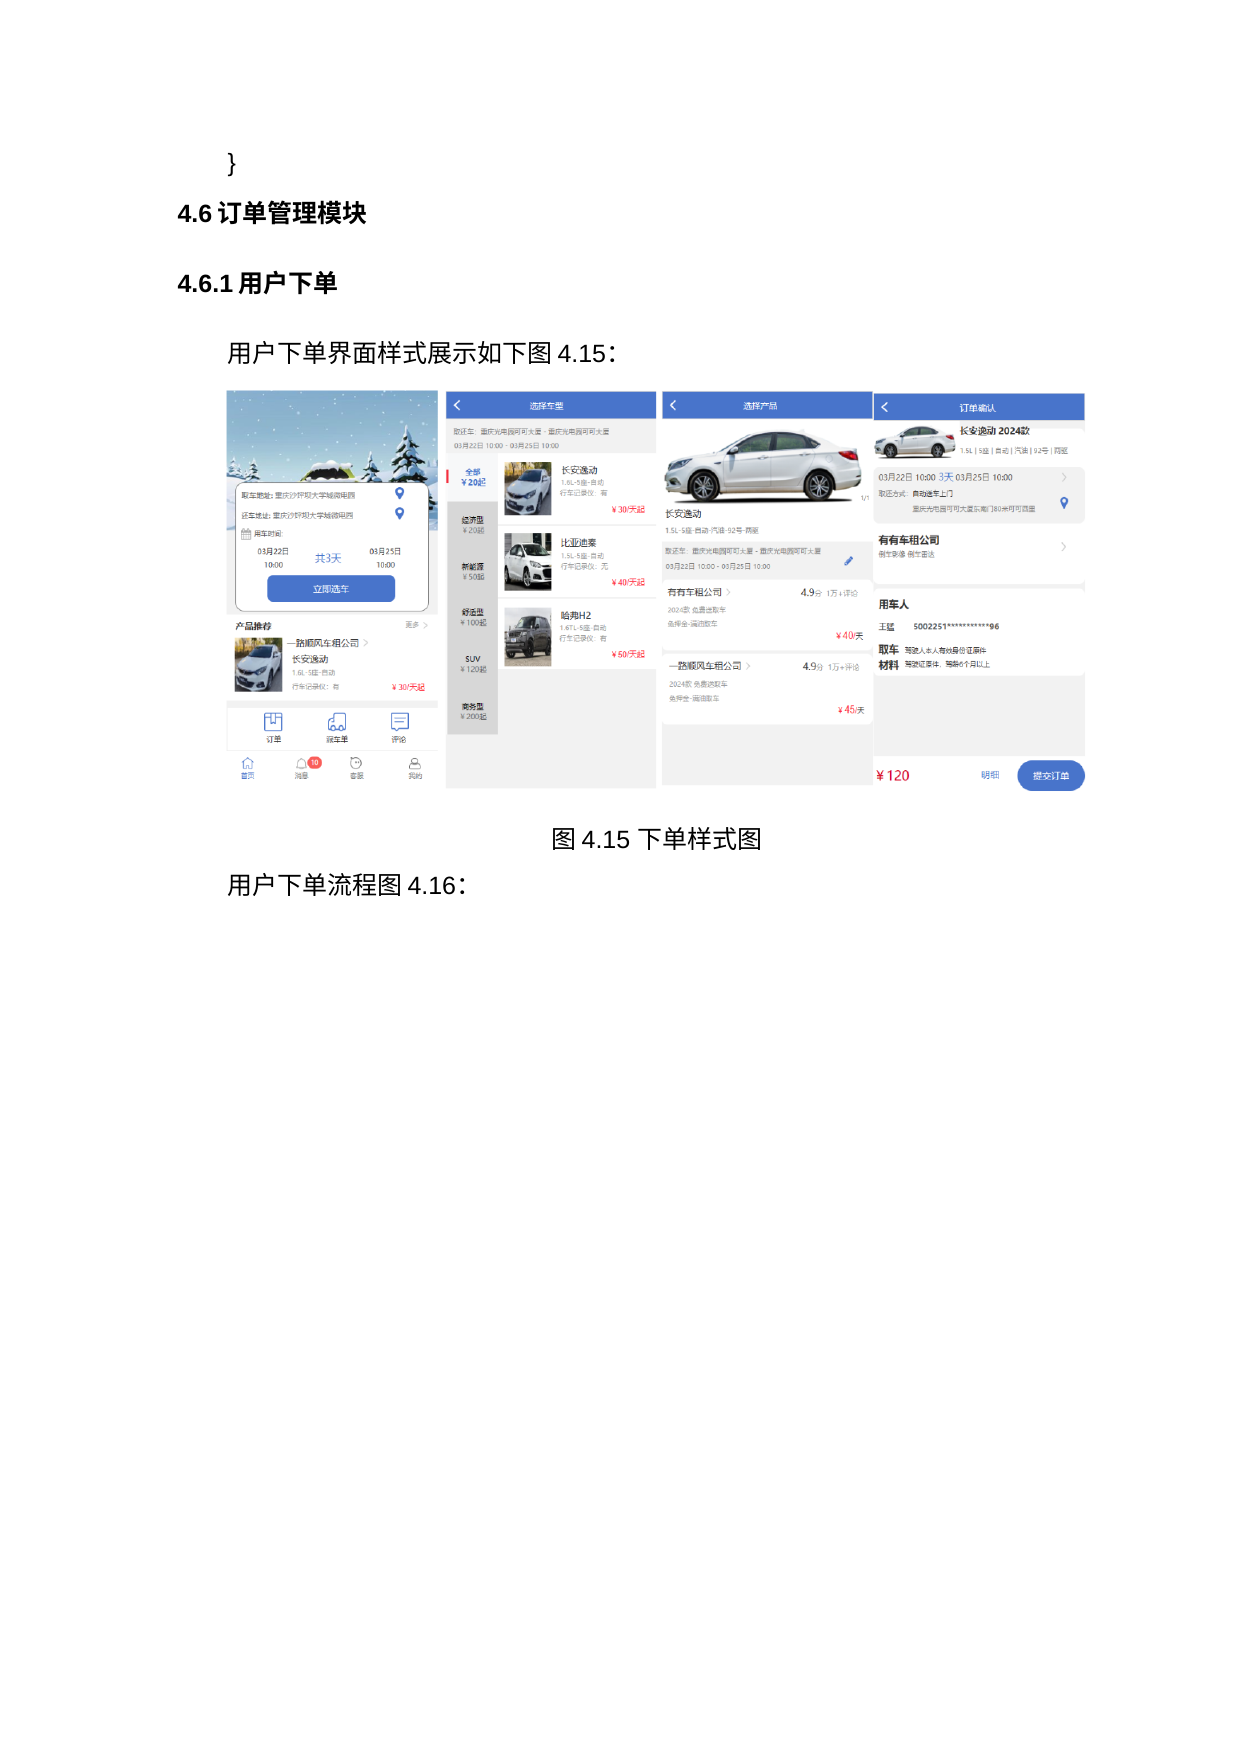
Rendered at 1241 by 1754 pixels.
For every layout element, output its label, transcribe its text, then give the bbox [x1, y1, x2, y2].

subtitle 4.6.1用户下单 [177, 269, 1093, 298]
text 用户下单流程图4.16： [177, 871, 1093, 899]
text 图4.15 下单样式图 [177, 825, 1093, 854]
text 用户下单界面样式展示如下图4.15： [177, 339, 1093, 368]
text 4.6订单管理模块 [177, 199, 1093, 228]
text } [177, 148, 1093, 176]
picture [221, 385, 1090, 809]
